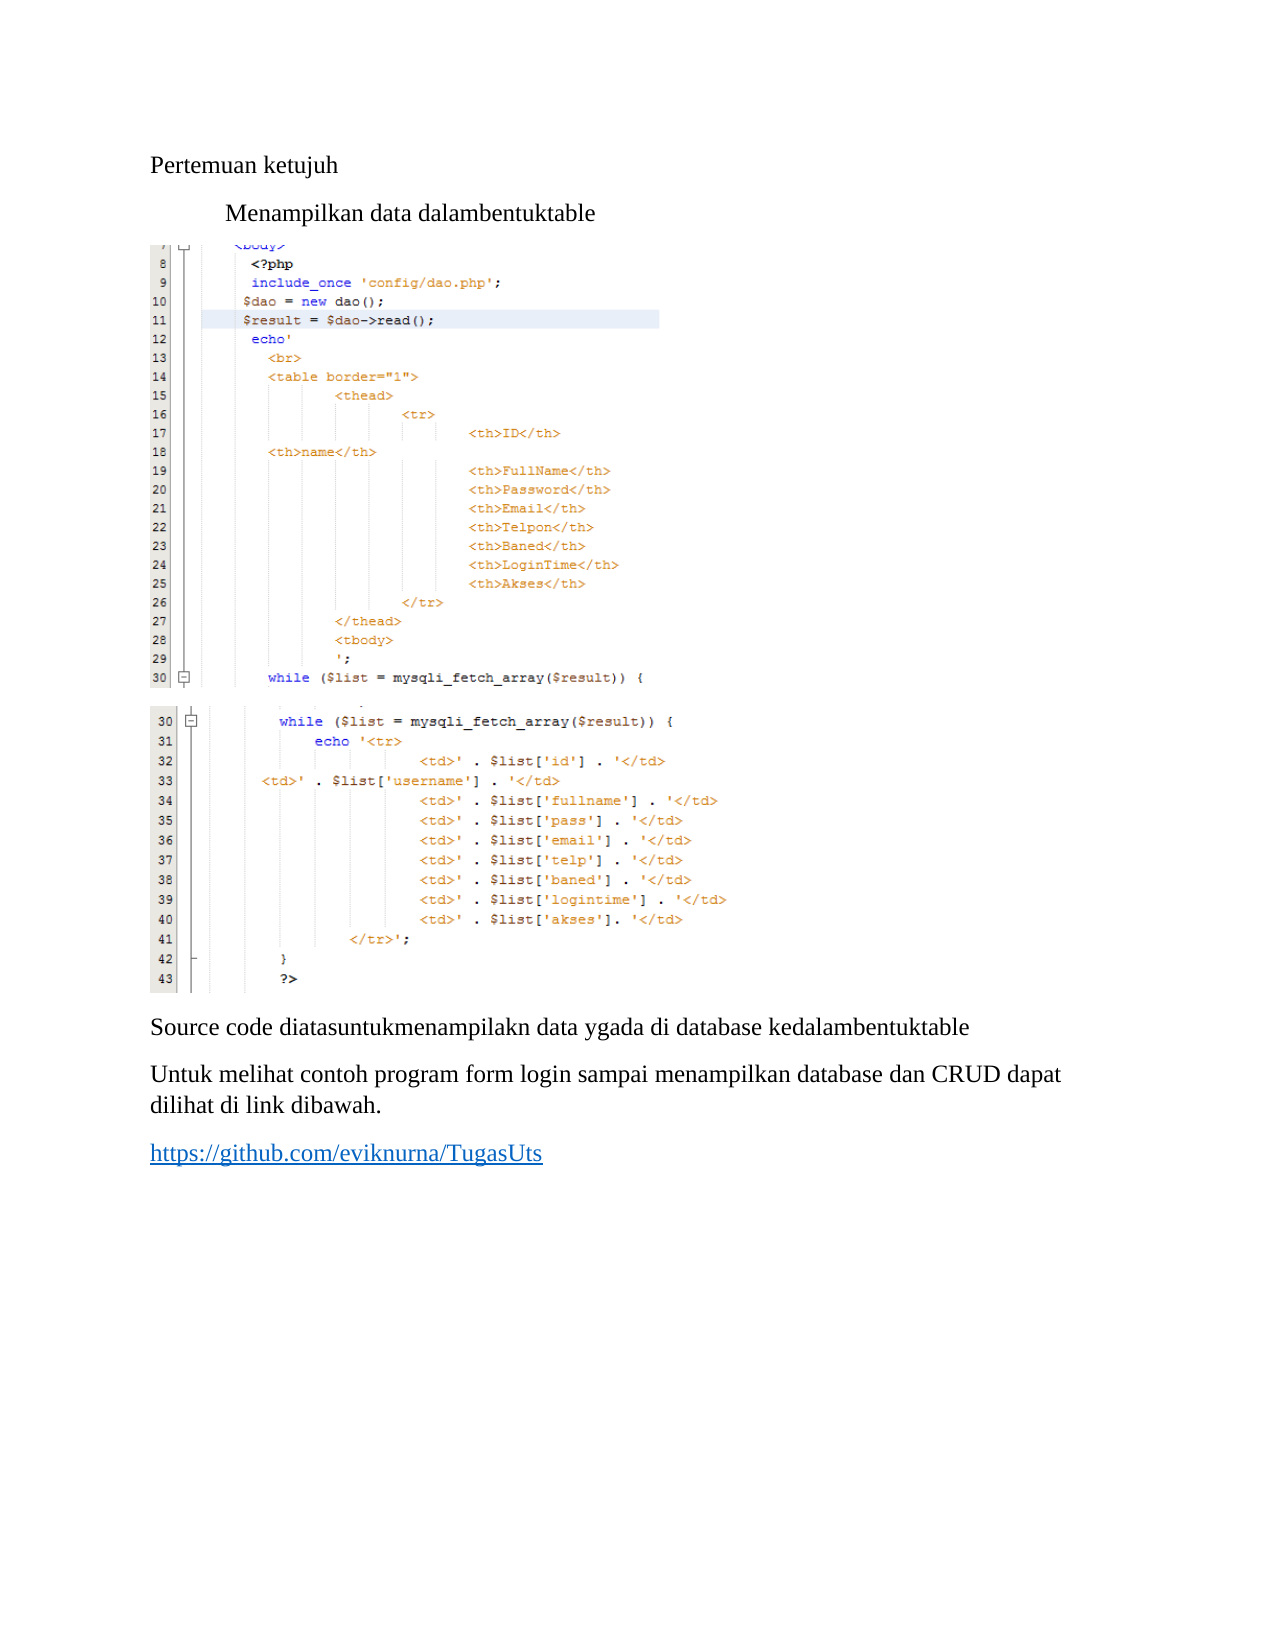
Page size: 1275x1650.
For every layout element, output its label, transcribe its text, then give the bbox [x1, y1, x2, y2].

text Source code diatasuntukmenampilakn data ygada di database kedalambentuktable [150, 1012, 1125, 1041]
text Menampilkan data dalambentuktable [150, 198, 1125, 226]
text https://github.com/eviknurna/TugasUts [150, 1138, 1125, 1167]
picture [150, 245, 660, 688]
text Pertemuan ketujuh [150, 150, 1125, 179]
text Untuk melihat contoh program form login sampai menampilkan database dan CRUD dapat dilihat di link dibawah. [150, 1059, 1125, 1119]
picture [150, 706, 739, 993]
